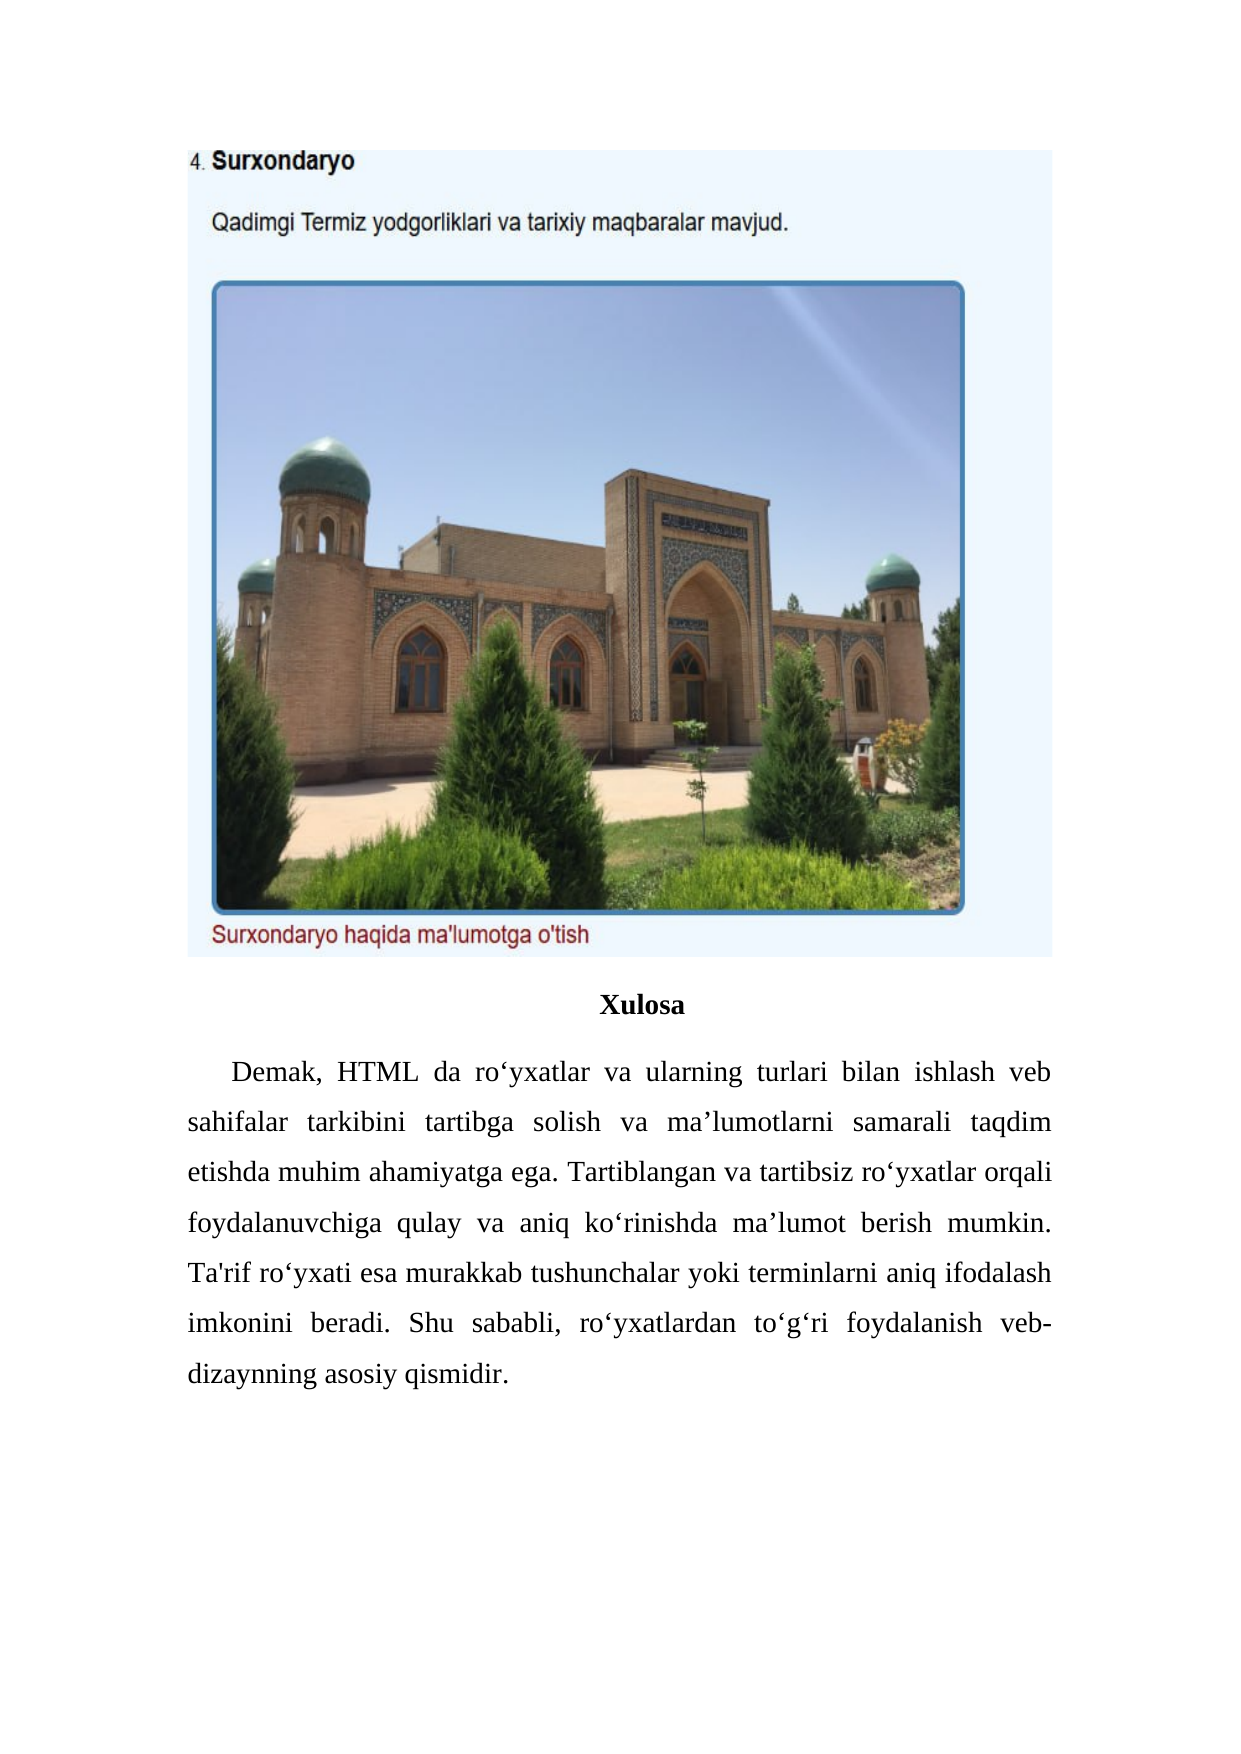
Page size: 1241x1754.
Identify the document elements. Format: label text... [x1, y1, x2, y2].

picture [187, 150, 1053, 957]
text Xulosa [187, 987, 1053, 1020]
text Demak, HTML da ro‘yxatlar va ularning turlari bilan ishlash veb sahifalar tarkibini tartibga solish va ma’lumotlarni samarali taqdim etishda muhim ahamiyatga ega. Tartiblangan va tartibsiz ro‘yxatlar orqali foydalanuvchiga qulay va aniq ko‘rinishda ma’lumot berish mumkin. Ta'rif ro‘yxati esa murakkab tushunchalar yoki terminlarni aniq ifodalash imkonini beradi. Shu sababli, ro‘yxatlardan to‘g‘ri foydalanish veb-dizaynning asosiy qismidir. [187, 1054, 1053, 1389]
